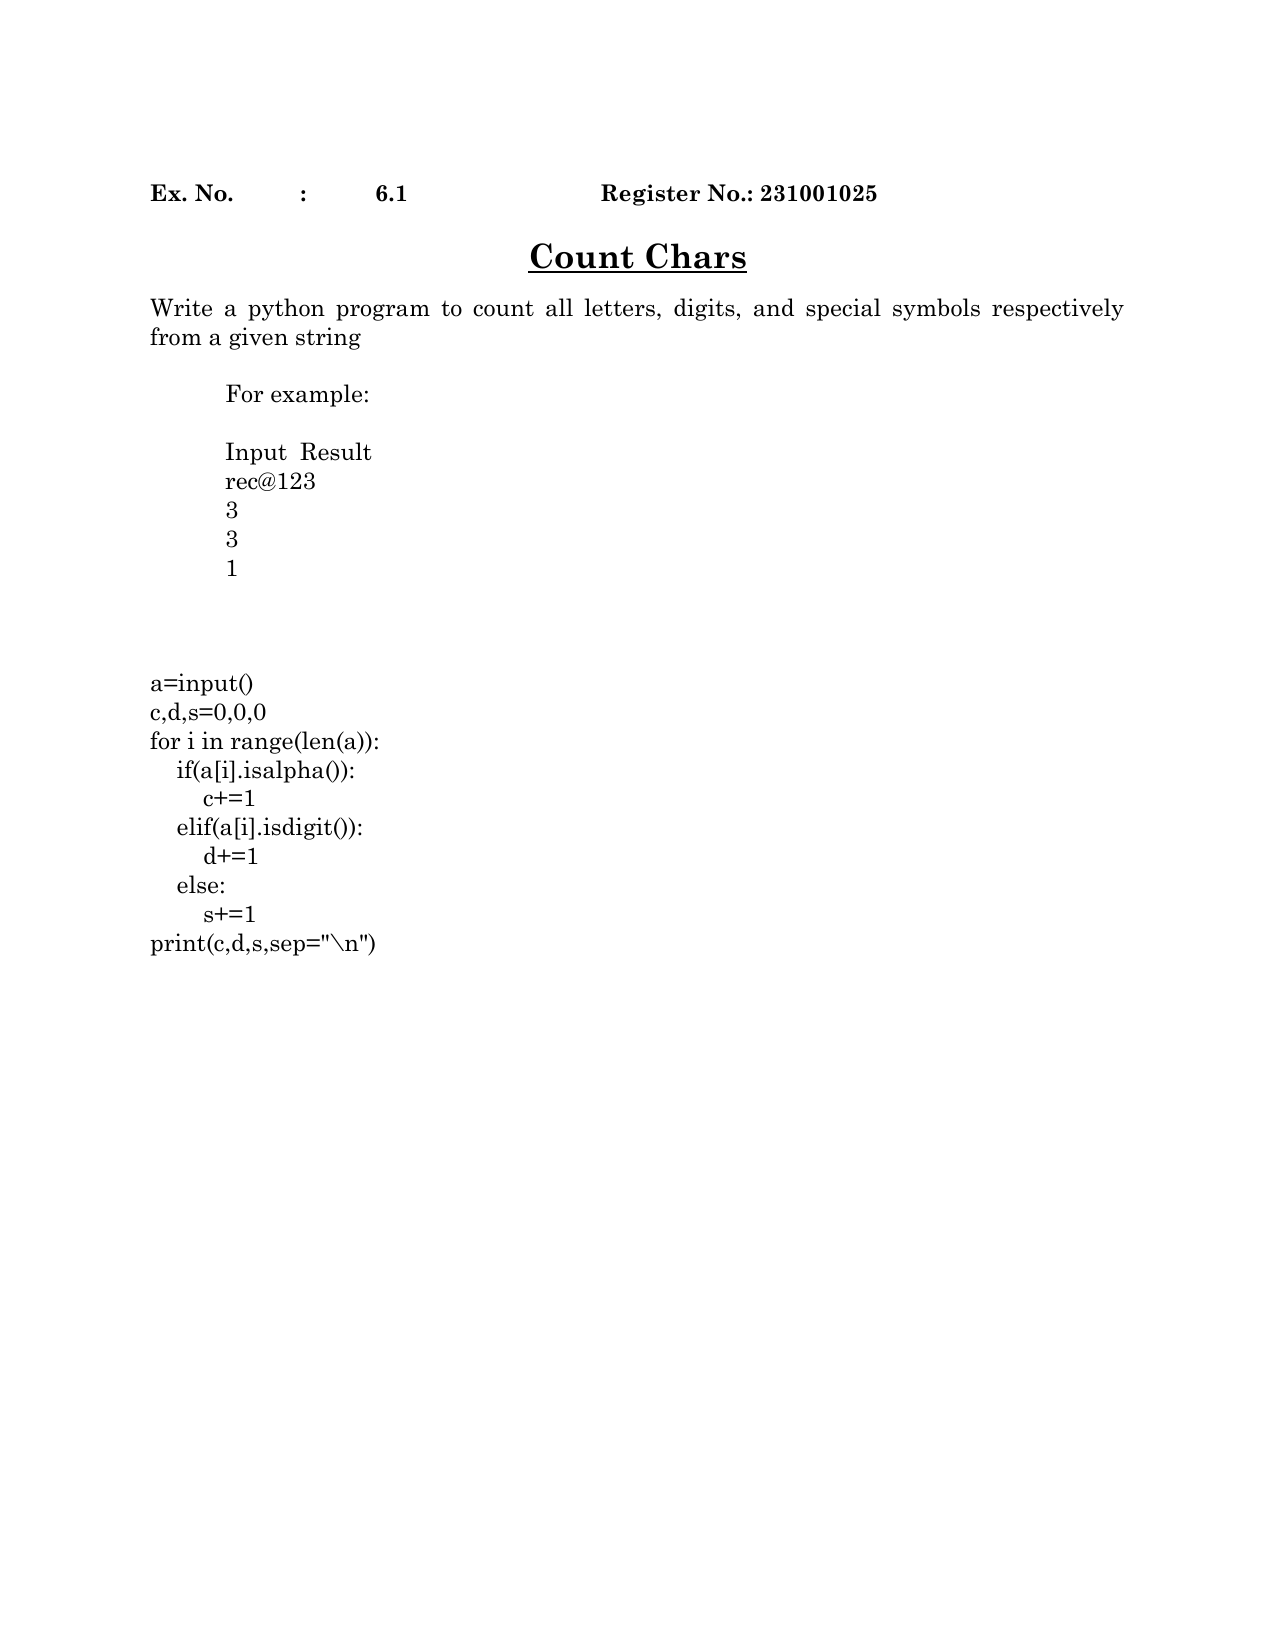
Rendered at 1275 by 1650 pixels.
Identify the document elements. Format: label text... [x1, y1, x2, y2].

text if(a[i].isalpha()): [150, 754, 1125, 783]
text else: [150, 870, 1125, 899]
text Write a python program to count all letters, digits, and special symbols respectively from a given string [150, 293, 1125, 350]
text rec@123 [225, 466, 1125, 495]
text s+=1 [150, 899, 1125, 927]
text c,d,s=0,0,0 [150, 697, 1125, 726]
text print(c,d,s,sep="\n") [150, 927, 1125, 956]
text For example: [225, 379, 1125, 408]
text 3 [225, 495, 1125, 523]
text c+=1 [150, 783, 1125, 812]
text d+=1 [150, 841, 1125, 870]
text Input Result [225, 437, 1125, 466]
text elif(a[i].isdigit()): [150, 812, 1125, 841]
text 1 [225, 552, 1125, 581]
text 3 [225, 523, 1125, 552]
text a=input() [150, 668, 1125, 697]
text Ex. No. : 6.1 Register No.: 231001025 [150, 179, 1125, 207]
text for i in range(len(a)): [150, 726, 1125, 754]
text Count Chars [150, 236, 1125, 276]
